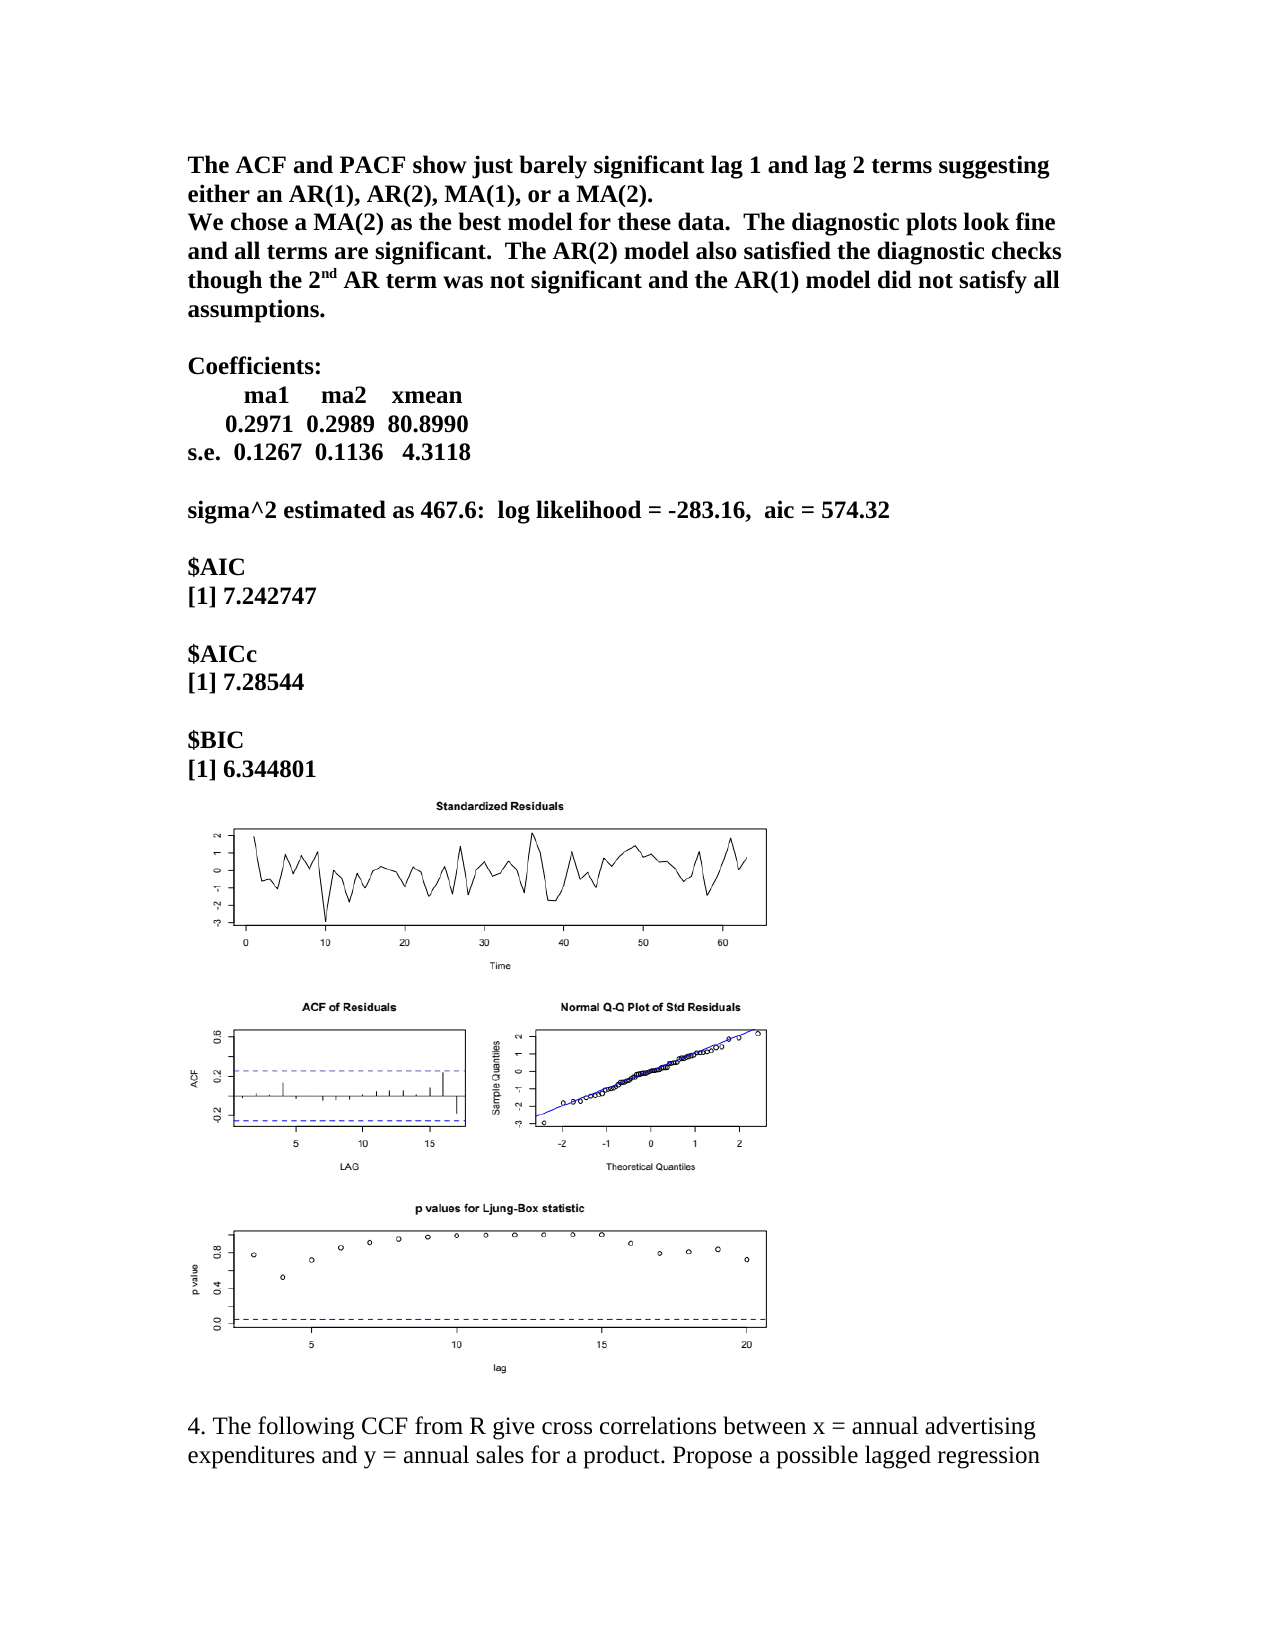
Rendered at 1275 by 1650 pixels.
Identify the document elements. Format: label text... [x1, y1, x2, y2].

text Coefficients: [187, 351, 1087, 380]
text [187, 1411, 1087, 1469]
text [1] 6.344801 [187, 754, 1087, 782]
text sigma^2 estimated as 467.6: log likelihood = -283.16, aic = 574.32 [187, 495, 1087, 524]
text The ACF and PACF show just barely significant lag 1 and lag 2 terms suggesting either an AR(1), AR(2), MA(1), or a MA(2). [187, 150, 1087, 207]
text [1] 7.242747 [187, 581, 1087, 610]
text ma1 ma2 xmean [187, 380, 1087, 409]
text $AICc [187, 639, 1087, 667]
text $BIC [187, 725, 1087, 754]
text 0.2971 0.2989 80.8990 [187, 409, 1087, 437]
text $AIC [187, 552, 1087, 581]
text We chose a MA(2) as the best model for these data. The diagnostic plots look fine and all terms are significant. The AR(2) model also satisfied the diagnostic checks though the 2nd AR term was not significant and the AR(1) model did not satisfy all assumptions. [187, 207, 1087, 322]
text s.e. 0.1267 0.1136 4.3118 [187, 437, 1087, 466]
text [1] 7.28544 [187, 667, 1087, 696]
